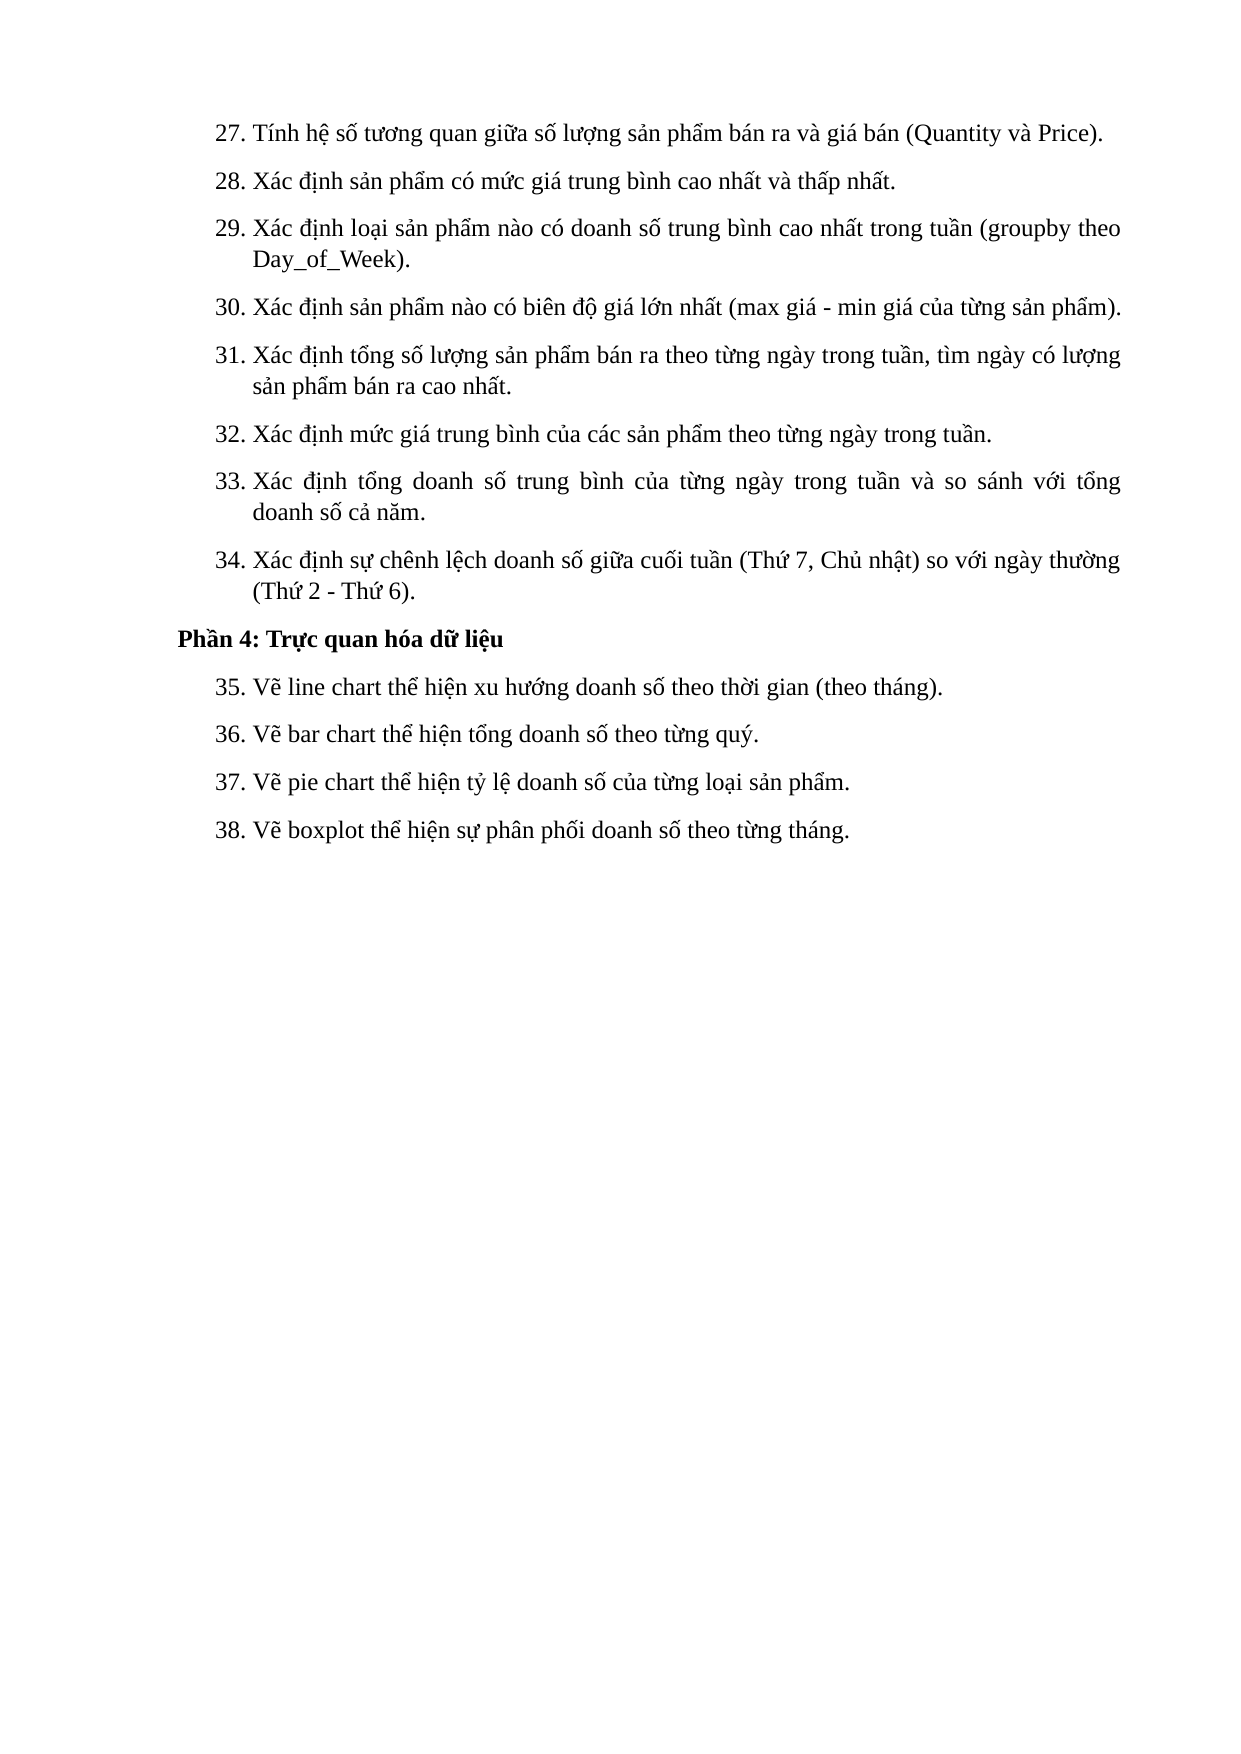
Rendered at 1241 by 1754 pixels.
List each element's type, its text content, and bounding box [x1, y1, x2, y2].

list Xác định tổng doanh số trung bình của từng ngày trong tuần và so sánh với tổng doanh số cả năm. [215, 466, 1122, 526]
text Phần 4: Trực quan hóa dữ liệu [177, 624, 1122, 653]
list Vẽ bar chart thể hiện tổng doanh số theo từng quý. [215, 719, 1122, 748]
list Xác định loại sản phẩm nào có doanh số trung bình cao nhất trong tuần (groupby theo Day_of_Week). [215, 213, 1122, 273]
list Vẽ boxplot thể hiện sự phân phối doanh số theo từng tháng. [215, 815, 1122, 843]
list Xác định sản phẩm nào có biên độ giá lớn nhất (max giá - min giá của từng sản phẩm). [215, 292, 1122, 321]
list Xác định sự chênh lệch doanh số giữa cuối tuần (Thứ 7, Chủ nhật) so với ngày thường (Thứ 2 - Thứ 6). [215, 545, 1122, 605]
list Xác định mức giá trung bình của các sản phẩm theo từng ngày trong tuần. [215, 419, 1122, 447]
list Tính hệ số tương quan giữa số lượng sản phẩm bán ra và giá bán (Quantity và Price). [215, 118, 1122, 147]
list Xác định sản phẩm có mức giá trung bình cao nhất và thấp nhất. [215, 166, 1122, 194]
list Vẽ line chart thể hiện xu hướng doanh số theo thời gian (theo tháng). [215, 672, 1122, 700]
list Vẽ pie chart thể hiện tỷ lệ doanh số của từng loại sản phẩm. [215, 767, 1122, 796]
list Xác định tổng số lượng sản phẩm bán ra theo từng ngày trong tuần, tìm ngày có lượng sản phẩm bán ra cao nhất. [215, 340, 1122, 400]
